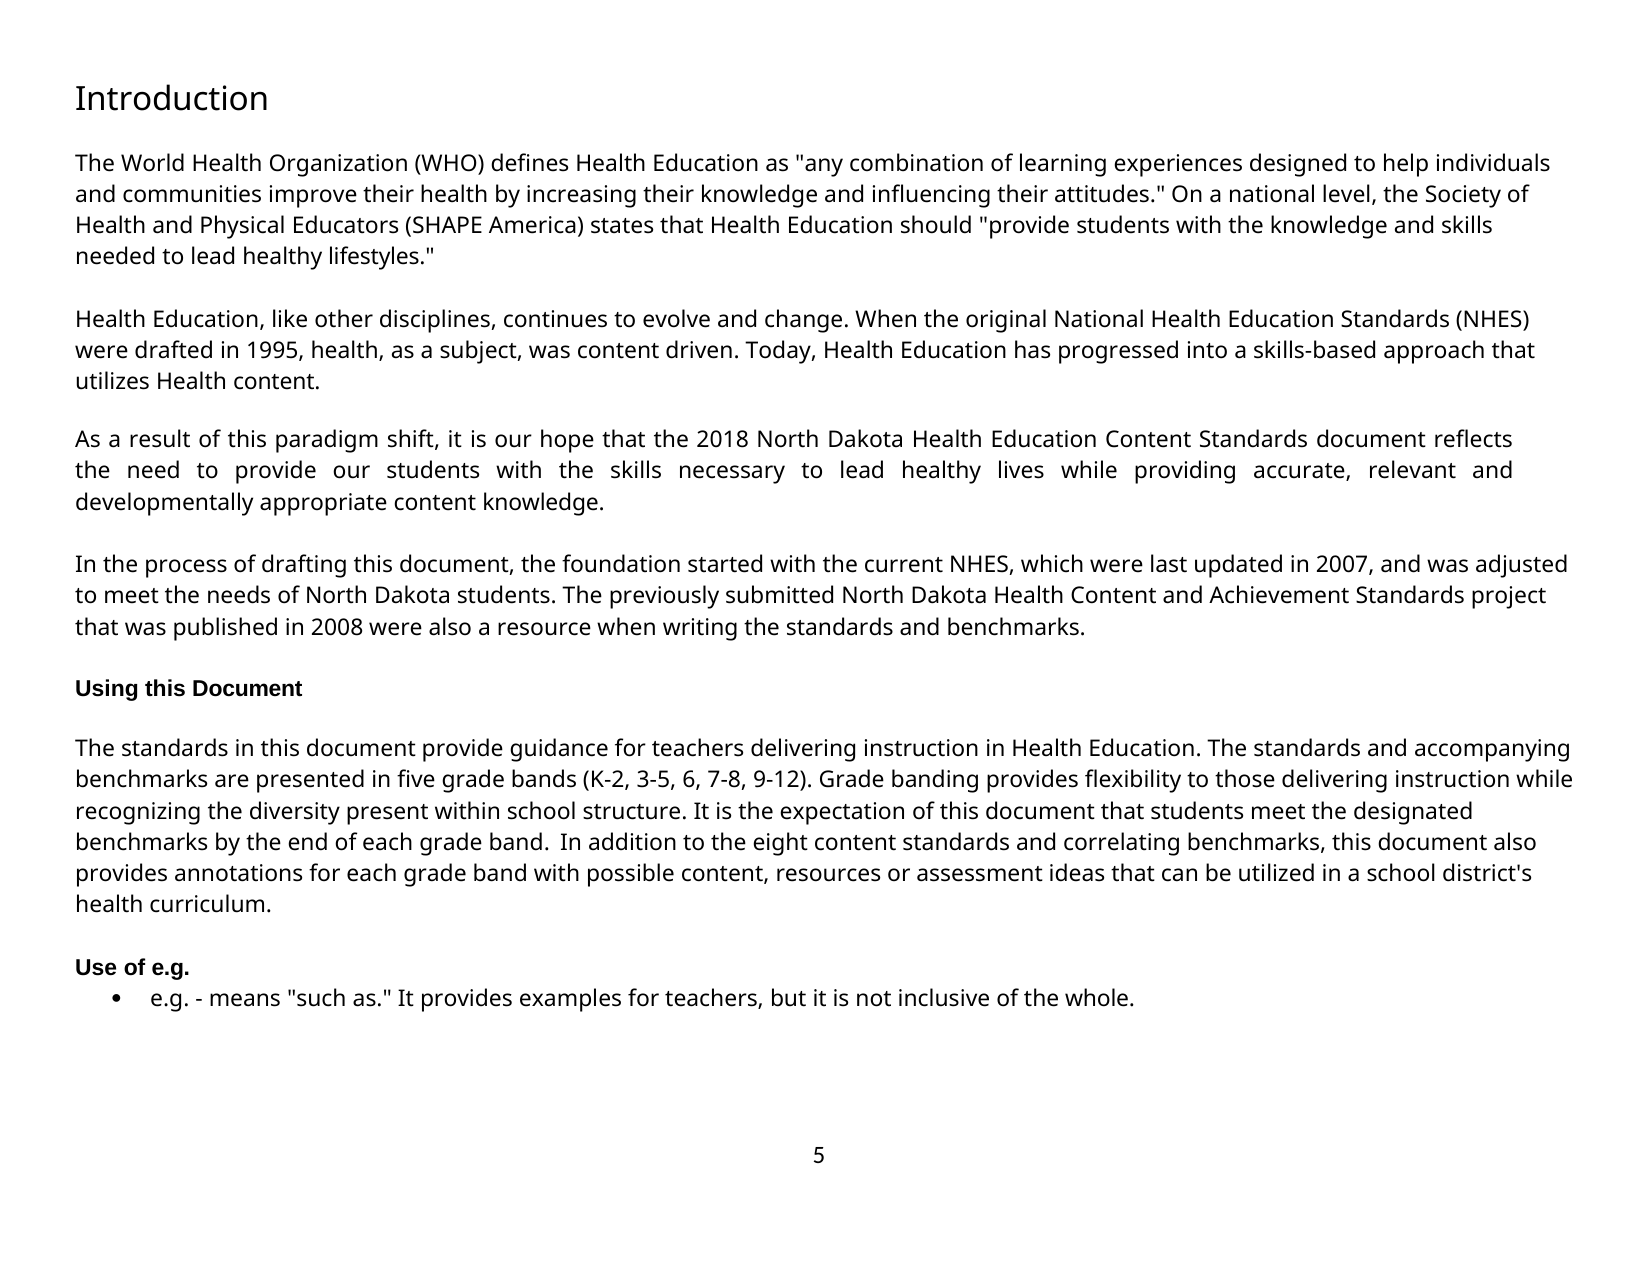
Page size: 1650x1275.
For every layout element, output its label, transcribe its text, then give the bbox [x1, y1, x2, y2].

subtitle Use of e.g. [75, 953, 1612, 980]
text The World Health Organization (WHO) defines Health Education as "any combination of learning experiences designed to help individuals and communities improve their health by increasing their knowledge and influencing their attitudes." On a national level, the Society of Health and Physical Educators (SHAPE America) states that Health Education should "provide students with the knowledge and skills needed to lead healthy lifestyles." [75, 147, 1562, 272]
text Health Education, like other disciplines, continues to evolve and change. When the original National Health Education Standards (NHES) were drafted in 1995, health, as a subject, was content driven. Today, Health Education has progressed into a skills-based approach that utilizes Health content. [75, 303, 1562, 397]
text The standards in this document provide guidance for teachers delivering instruction in Health Education. The standards and accompanying benchmarks are presented in five grade bands (K-2, 3-5, 6, 7-8, 9-12). Grade banding provides flexibility to those delivering instruction while recognizing the diversity present within school structure. It is the expectation of this document that students meet the designated benchmarks by the end of each grade band. In addition to the eight content standards and correlating benchmarks, this document also provides annotations for each grade band with possible content, resources or assessment ideas that can be utilized in a school district's health curriculum. [75, 732, 1581, 919]
list e.g. - means "such as." It provides examples for teachers, but it is not inclusive of the whole. [112, 982, 1612, 1013]
subtitle Introduction [75, 75, 1612, 120]
text As a result of this paradigm shift, it is our hope that the 2018 North Dakota Health Education Content Standards document reflects the need to provide our students with the skills necessary to lead healthy lives while providing accurate, relevant and developmentally appropriate content knowledge. [75, 423, 1514, 517]
subtitle Using this Document [75, 675, 1612, 702]
text In the process of drafting this document, the foundation started with the current NHES, which were last updated in 2007, and was adjusted to meet the needs of North Dakota students. The previously submitted North Dakota Health Content and Achievement Standards project that was published in 2008 were also a resource when writing the standards and benchmarks. [75, 548, 1581, 642]
